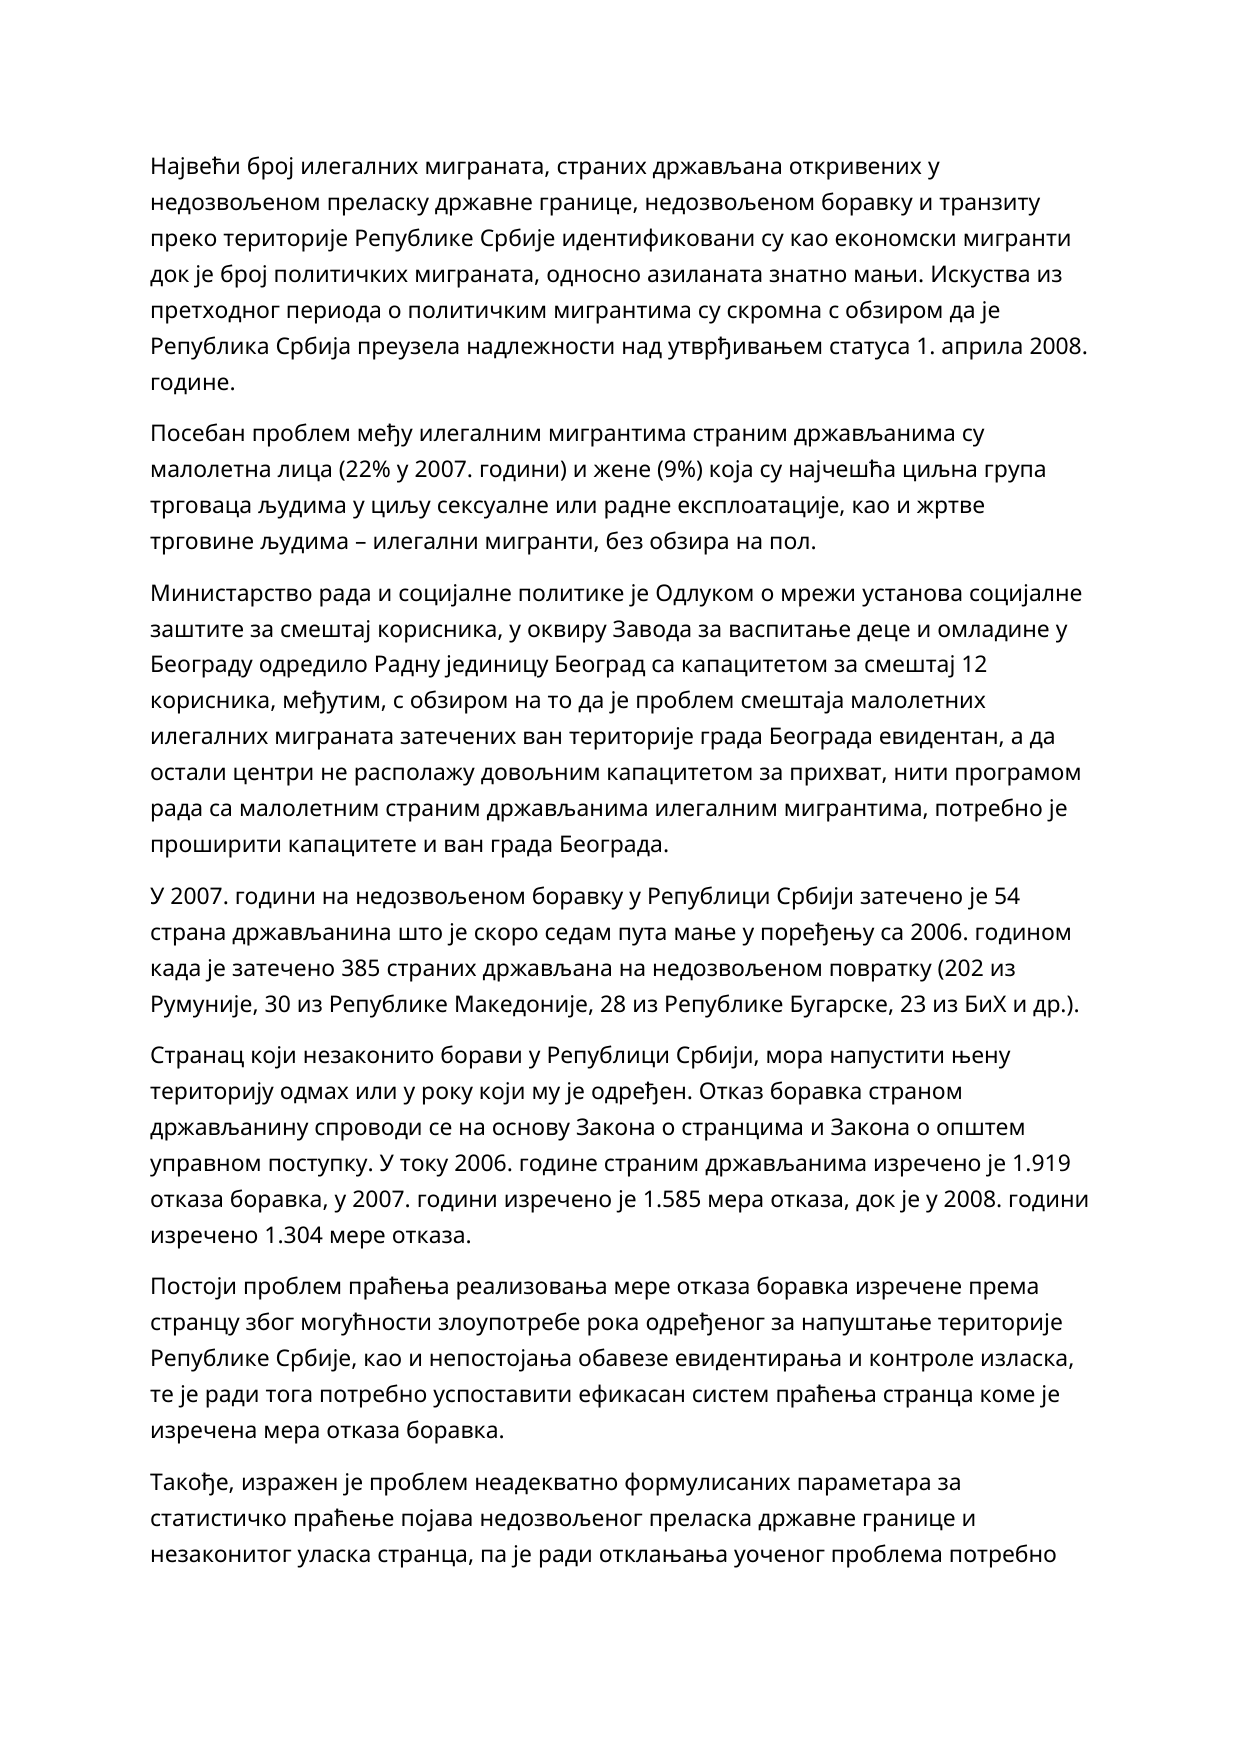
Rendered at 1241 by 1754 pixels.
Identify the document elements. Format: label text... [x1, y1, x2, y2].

text У 2007. години на недозвољеном боравку у Републици Србији затечено је 54 страна држављанина што је скоро седам пута мање у поређењу са 2006. годином када је затечено 385 страних држављана на недозвољеном повратку (202 из Румуније, 30 из Републике Македоније, 28 из Републике Бугарске, 23 из БиХ и др.). [150, 880, 1090, 1019]
text Странац који незаконито борави у Републици Србији, мора напустити њену територију одмах или у року који му је одређен. Отказ боравка страном држављанину спроводи се на основу Закона о странцима и Закона о општем управном поступку. У току 2006. године страним држављанима изречено је 1.919 отказа боравка, у 2007. години изречено је 1.585 мера отказа, док је у 2008. години изречено 1.304 мере отказа. [150, 1039, 1090, 1250]
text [150, 1466, 1090, 1569]
text Постоји проблем праћења реализовања мере отказа боравка изречене према странцу због могућности злоупотребе рока одређеног за напуштање територије Републике Србије, као и непостојања обавезе евидентирања и контроле изласка, те је ради тога потребно успоставити ефикасан систем праћења странца коме је изречена мера отказа боравка. [150, 1270, 1090, 1445]
text Највећи број илегалних миграната, страних држављана откривених у недозвољеном преласку државне границе, недозвољеном боравку и транзиту преко територије Републике Србије идентификовани су као економски мигранти док је број политичких миграната, односно азиланата знатно мањи. Искуства из претходног периода о политичким мигрантима су скромна с обзиром да је Република Србија преузела надлежности над утврђивањем статуса 1. априла 2008. године. [150, 150, 1090, 397]
text Министарство рада и социјалне политике је Одлуком о мрежи установа социјалне заштите за смештај корисника, у оквиру Завода за васпитање деце и омладине у Београду одредило Радну јединицу Београд са капацитетом за смештај 12 корисника, међутим, с обзиром на то да је проблем смештаја малолетних илегалних миграната затечених ван територије града Београда евидентан, а да остали центри не располажу довољним капацитетом за прихват, нити програмом рада са малолетним страним држављанима илегалним мигрантима, потребно је проширити капацитете и ван града Београда. [150, 577, 1090, 859]
text Посебан проблем међу илегалним мигрантима страним држављанима су малолетна лица (22% у 2007. години) и жене (9%) која су најчешћа циљна група трговаца људима у циљу сексуалне или радне експлоатације, као и жртве трговине људима – илегални мигранти, без обзира на пол. [150, 417, 1090, 556]
